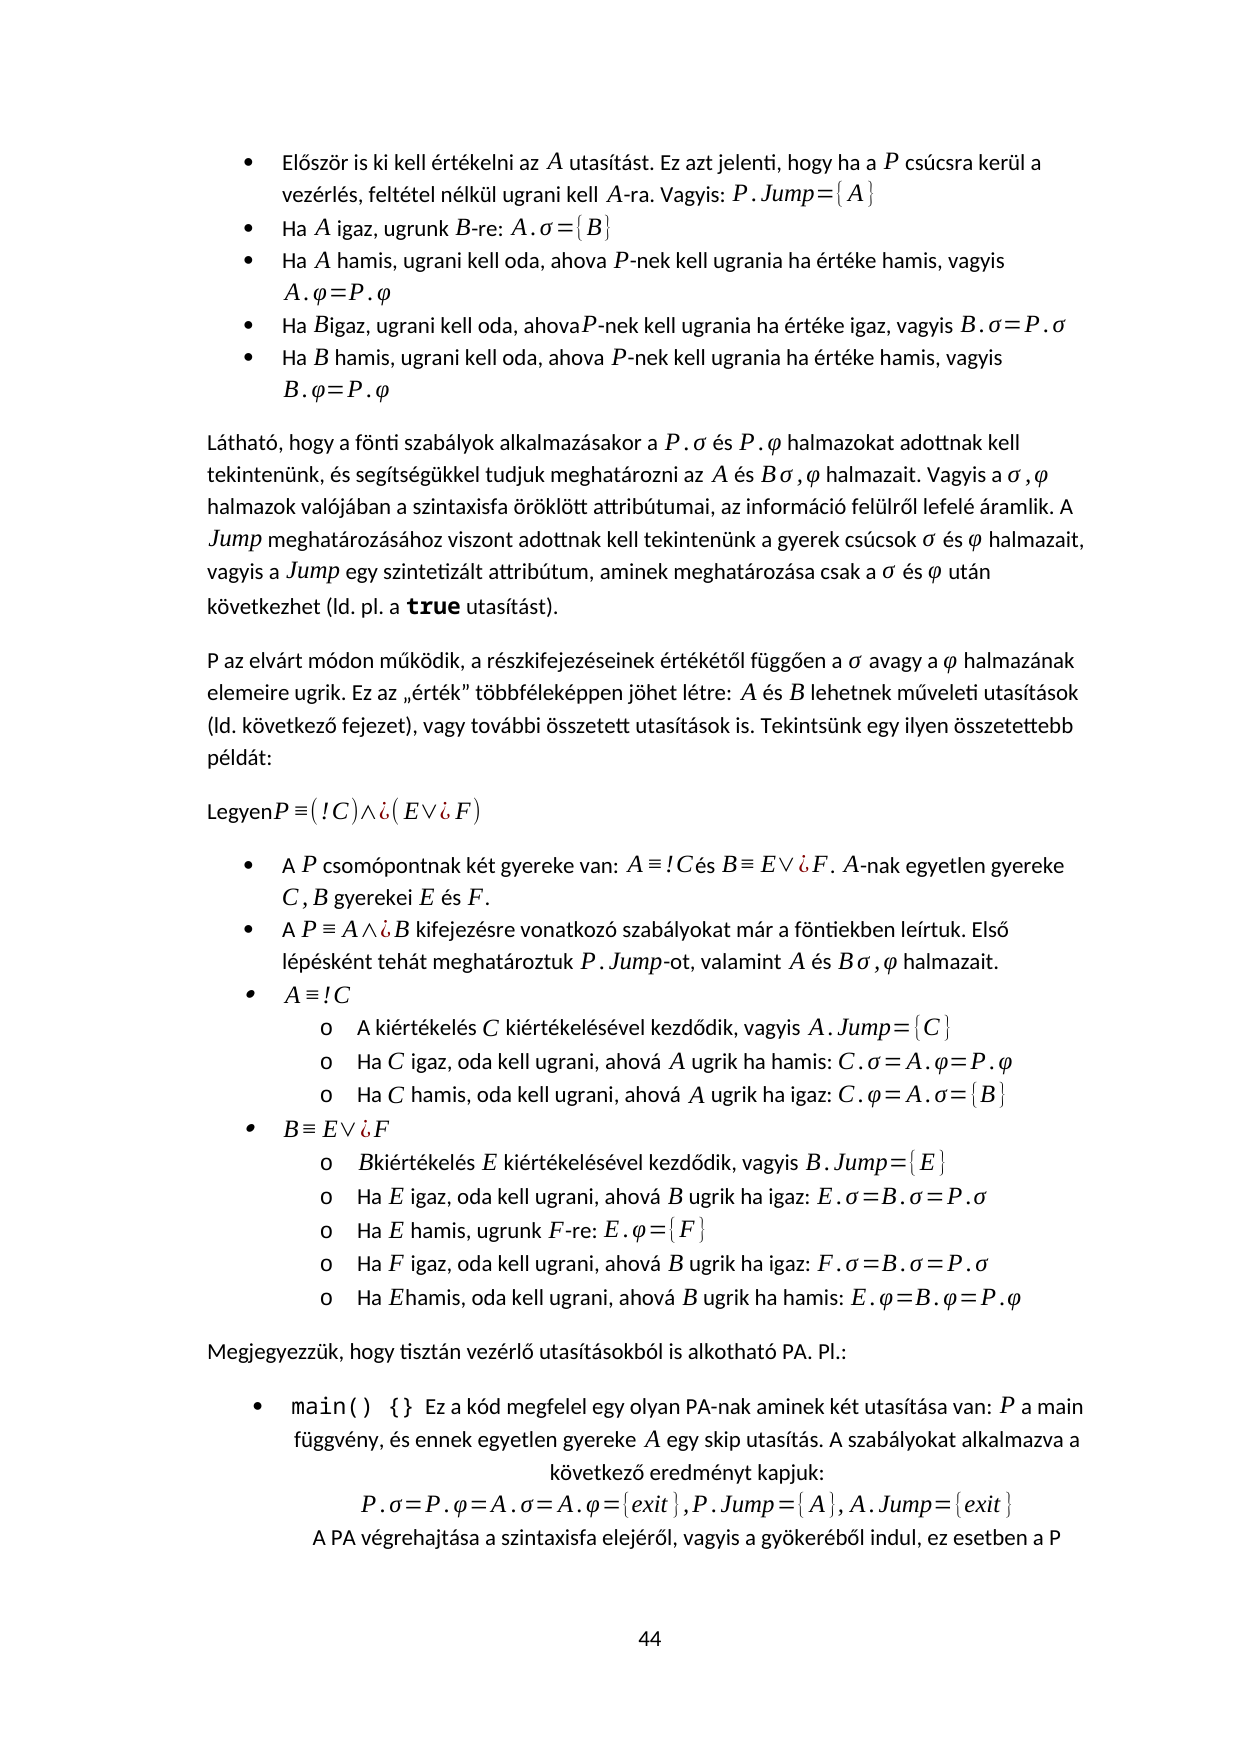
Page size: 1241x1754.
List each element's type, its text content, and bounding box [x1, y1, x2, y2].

text P az elvárt módon működik, a részkifejezéseinek értékétől függően a avagy a halmazának elemeire ugrik. Ez az „érték” többféleképpen jöhet létre: és lehetnek műveleti utasítások (ld. következő fejezet), vagy további összetett utasítások is. Tekintsünk egy ilyen összetettebb példát: [207, 646, 1092, 771]
list Először is ki kell értékelni az utasítást. Ez azt jelenti, hogy ha a csúcsra kerül a vezérlés, feltétel nélkül ugrani kell -ra. Vagyis: [244, 148, 1092, 209]
list Ha hamis, ugrani kell oda, ahova -nek kell ugrania ha értéke hamis, vagyis [244, 343, 1092, 403]
list A kiértékelés kiértékelésével kezdődik, vagyis [319, 1013, 1092, 1043]
list Ha igaz, oda kell ugrani, ahová ugrik ha hamis: [319, 1047, 1092, 1076]
text Látható, hogy a fönti szabályok alkalmazásakor a és halmazokat adottnak kell tekintenünk, és segítségükkel tudjuk meghatározni az és halmazait. Vagyis a halmazok valójában a szintaxisfa öröklött attribútumai, az információ felülről lefelé áramlik. A meghatározásához viszont adottnak kell tekintenünk a gyerek csúcsok és halmazait, vagyis a egy szintetizált attribútum, aminek meghatározása csak a és után következhet (ld. pl. a true utasítást). [207, 428, 1092, 621]
list A kifejezésre vonatkozó szabályokat már a föntiekben leírtuk. Első lépésként tehát meghatároztuk -ot, valamint és halmazait. [244, 915, 1092, 976]
list Ha hamis, ugrunk -re: [319, 1216, 1092, 1245]
list Ha hamis, oda kell ugrani, ahová ugrik ha igaz: [319, 1081, 1092, 1110]
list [244, 1390, 1092, 1551]
text Megjegyezzük, hogy tisztán vezérlő utasításokból is alkotható PA. Pl.: [207, 1337, 1092, 1365]
list kiértékelés kiértékelésével kezdődik, vagyis [319, 1148, 1092, 1178]
list Ha igaz, ugrani kell oda, ahova-nek kell ugrania ha értéke igaz, vagyis [244, 311, 1092, 339]
list A csomópontnak két gyereke van: és . -nak egyetlen gyereke gyerekei és . [244, 851, 1092, 911]
text Legyen [207, 796, 1092, 826]
list Ha igaz, oda kell ugrani, ahová ugrik ha igaz: [319, 1249, 1092, 1278]
list Ha igaz, ugrunk -re: [244, 213, 1092, 242]
list Ha hamis, oda kell ugrani, ahová ugrik ha hamis: [319, 1283, 1092, 1312]
list Ha igaz, oda kell ugrani, ahová ugrik ha igaz: [319, 1182, 1092, 1211]
list Ha hamis, ugrani kell oda, ahova -nek kell ugrania ha értéke hamis, vagyis [244, 246, 1092, 307]
